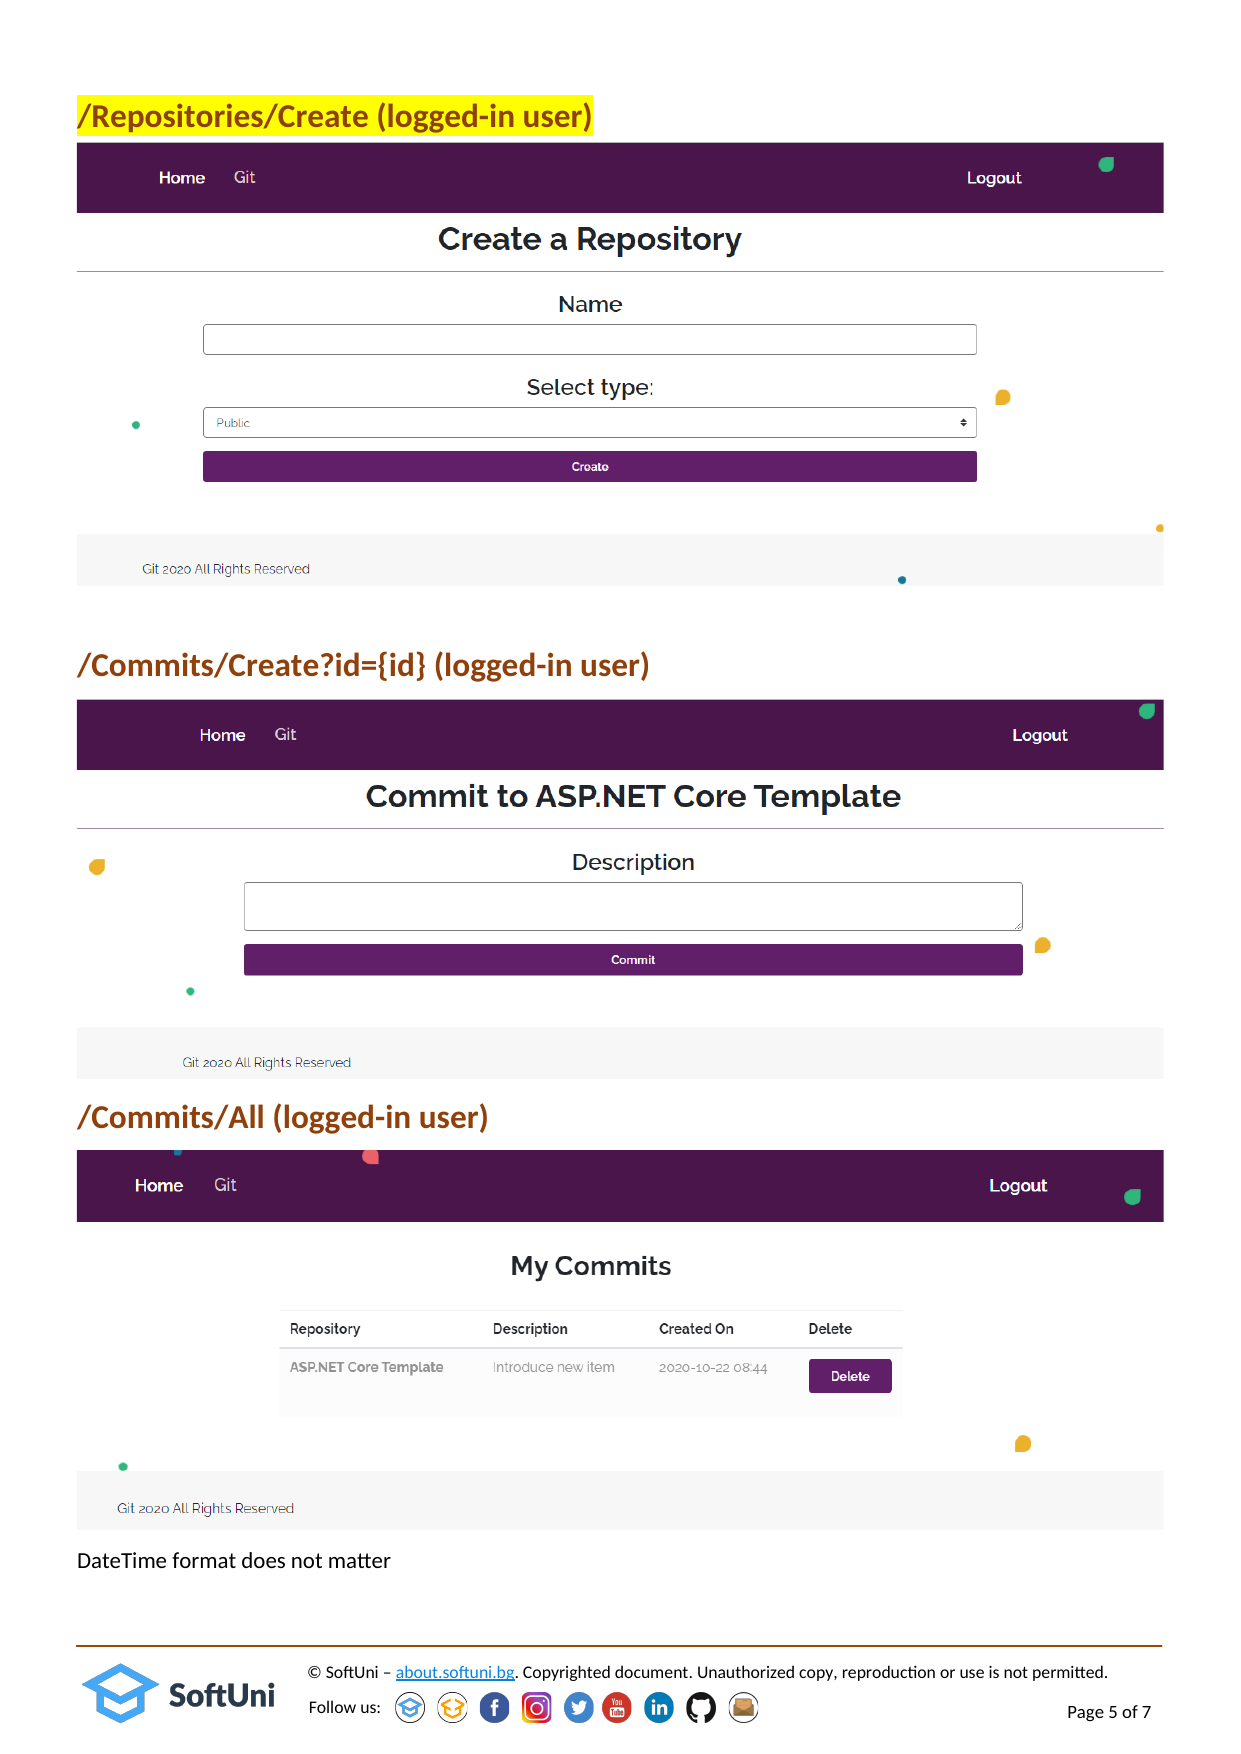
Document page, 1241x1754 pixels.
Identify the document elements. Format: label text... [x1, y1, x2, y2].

picture [479, 1692, 510, 1723]
picture [644, 1714, 653, 1723]
picture [75, 1658, 281, 1729]
picture [665, 1714, 674, 1723]
subtitle /Commits/Create?id={id} (logged-in user) [77, 644, 1163, 685]
picture [395, 1692, 425, 1723]
picture [644, 1692, 653, 1701]
picture [658, 1705, 667, 1714]
picture [728, 1692, 759, 1723]
picture [602, 1692, 632, 1723]
picture [522, 1692, 552, 1723]
text DateTime format does not matter [77, 1546, 1163, 1574]
picture [437, 1692, 468, 1723]
picture [564, 1692, 594, 1723]
subtitle /Repositories/Create (logged-in user) [77, 95, 1163, 142]
picture [665, 1692, 674, 1701]
subtitle /Commits/All (logged-in user) [77, 1096, 1163, 1136]
picture [76, 1150, 1164, 1530]
picture [686, 1692, 716, 1723]
picture [76, 699, 1164, 1079]
picture [76, 142, 1164, 586]
